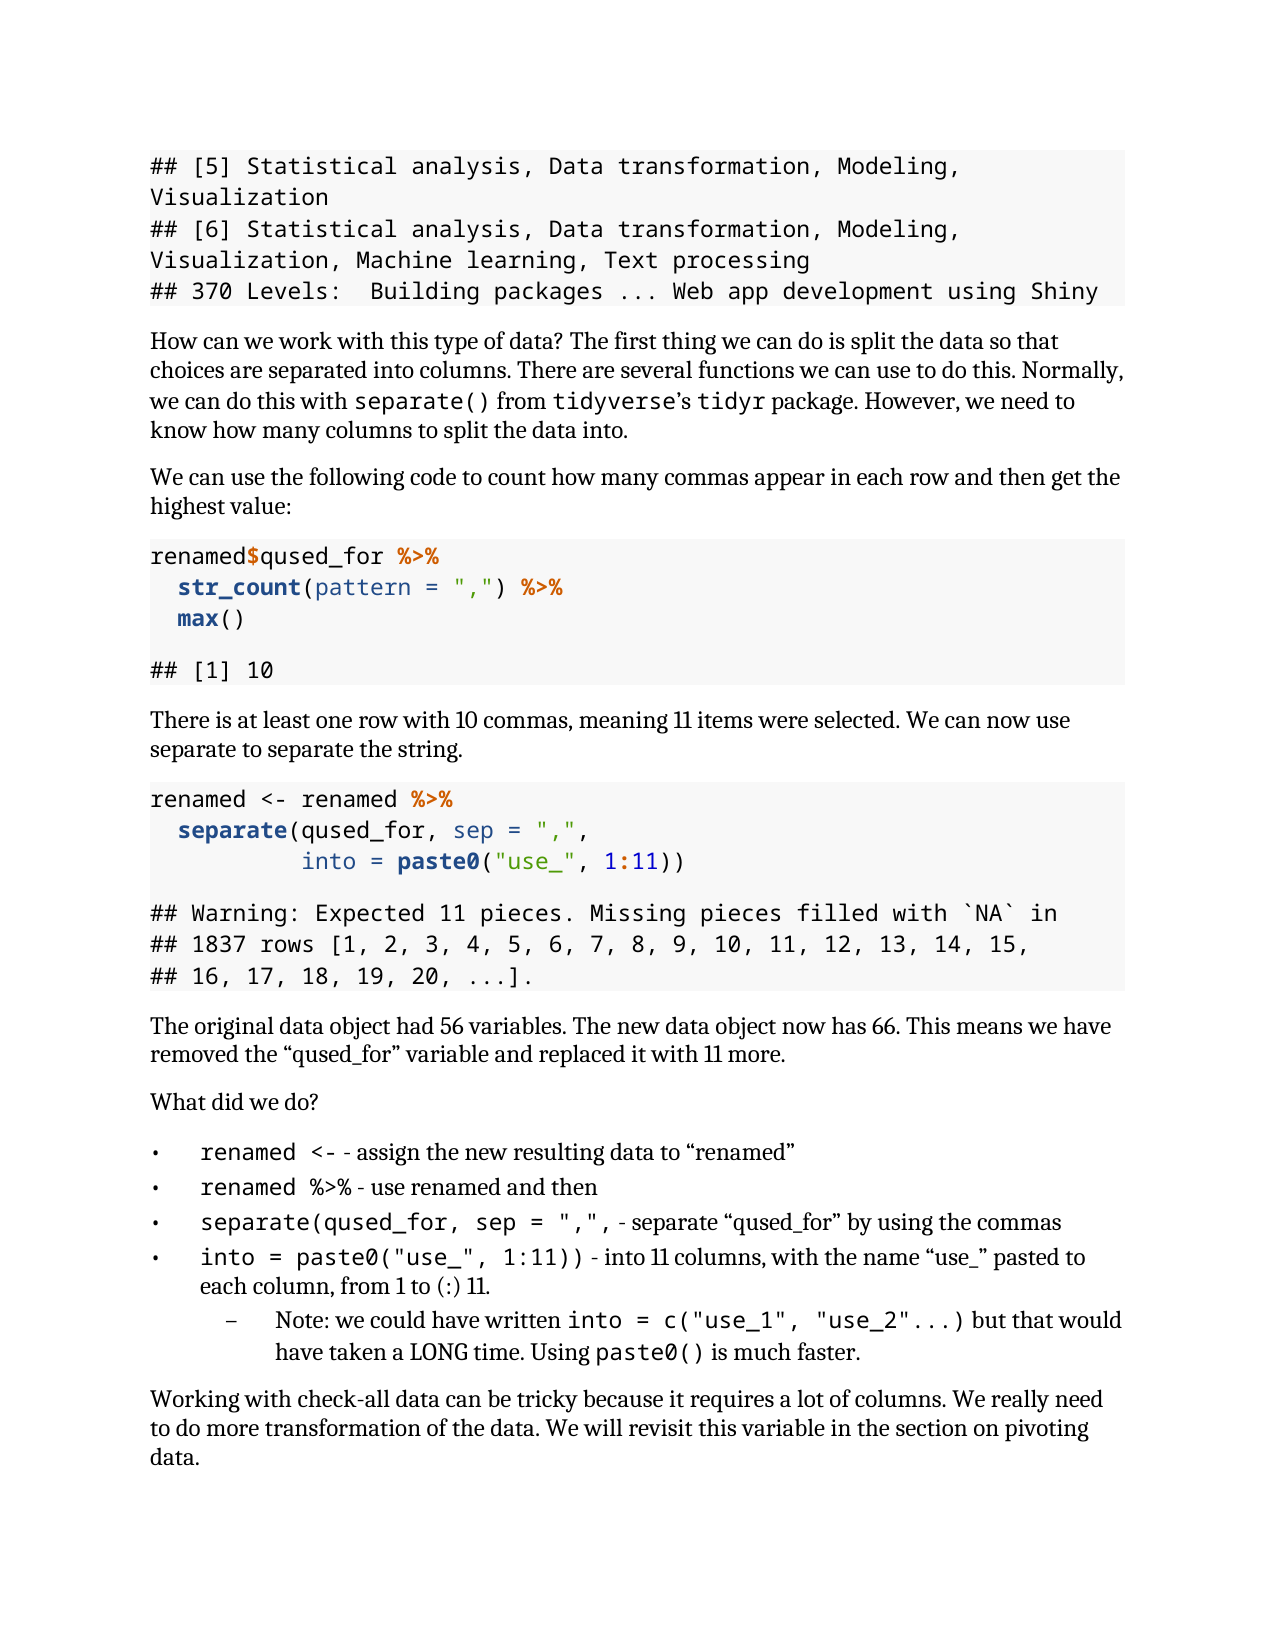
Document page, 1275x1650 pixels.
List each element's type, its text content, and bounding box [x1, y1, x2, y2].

text We can use the following code to count how many commas appear in each row and then get the highest value: [150, 463, 1125, 521]
list renamed <- - assign the new resulting data to “renamed” [150, 1135, 1125, 1167]
text renamed$qused_for %>% str_count(pattern = ",") %>% max() [150, 539, 1125, 633]
list Note: we could have written into = c("use_1", "use_2"...) but that would have taken a LONG time. Using paste0() is much faster. [225, 1304, 1125, 1367]
text The original data object had 56 variables. The new data object now has 66. This means we have removed the “qused_for” variable and replaced it with 11 more. [150, 1012, 1125, 1069]
text What did we do? [150, 1088, 1125, 1117]
list into = paste0("use_", 1:11)) - into 11 columns, with the name “use_” pasted to each column, from 1 to (:) 11. [150, 1240, 1125, 1300]
text ## [1] 10 [150, 654, 1125, 685]
text How can we work with this type of data? The first thing we can do is split the data so that choices are separated into columns. There are several functions we can use to do this. Normally, we can do this with separate() from tidyverse’s tidyr package. However, we need to know how many columns to split the data into. [150, 327, 1125, 444]
text renamed <- renamed %>% separate(qused_for, sep = ",", into = paste0("use_", 1:11)) [150, 782, 1125, 876]
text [150, 150, 1125, 306]
list separate(qused_for, sep = ",", - separate “qused_for” by using the commas [150, 1205, 1125, 1237]
text There is at least one row with 10 commas, meaning 11 items were selected. We can now use separate to separate the string. [150, 706, 1125, 764]
text ## Warning: Expected 11 pieces. Missing pieces filled with `NA` in ## 1837 rows [1, 2, 3, 4, 5, 6, 7, 8, 9, 10, 11, 12, 13, 14, 15, ## 16, 17, 18, 19, 20, ...]. [150, 897, 1125, 991]
text Working with check-all data can be tricky because it requires a lot of columns. We really need to do more transformation of the data. We will revisit this variable in the section on pivoting data. [150, 1385, 1125, 1472]
list renamed %>% - use renamed and then [150, 1170, 1125, 1202]
